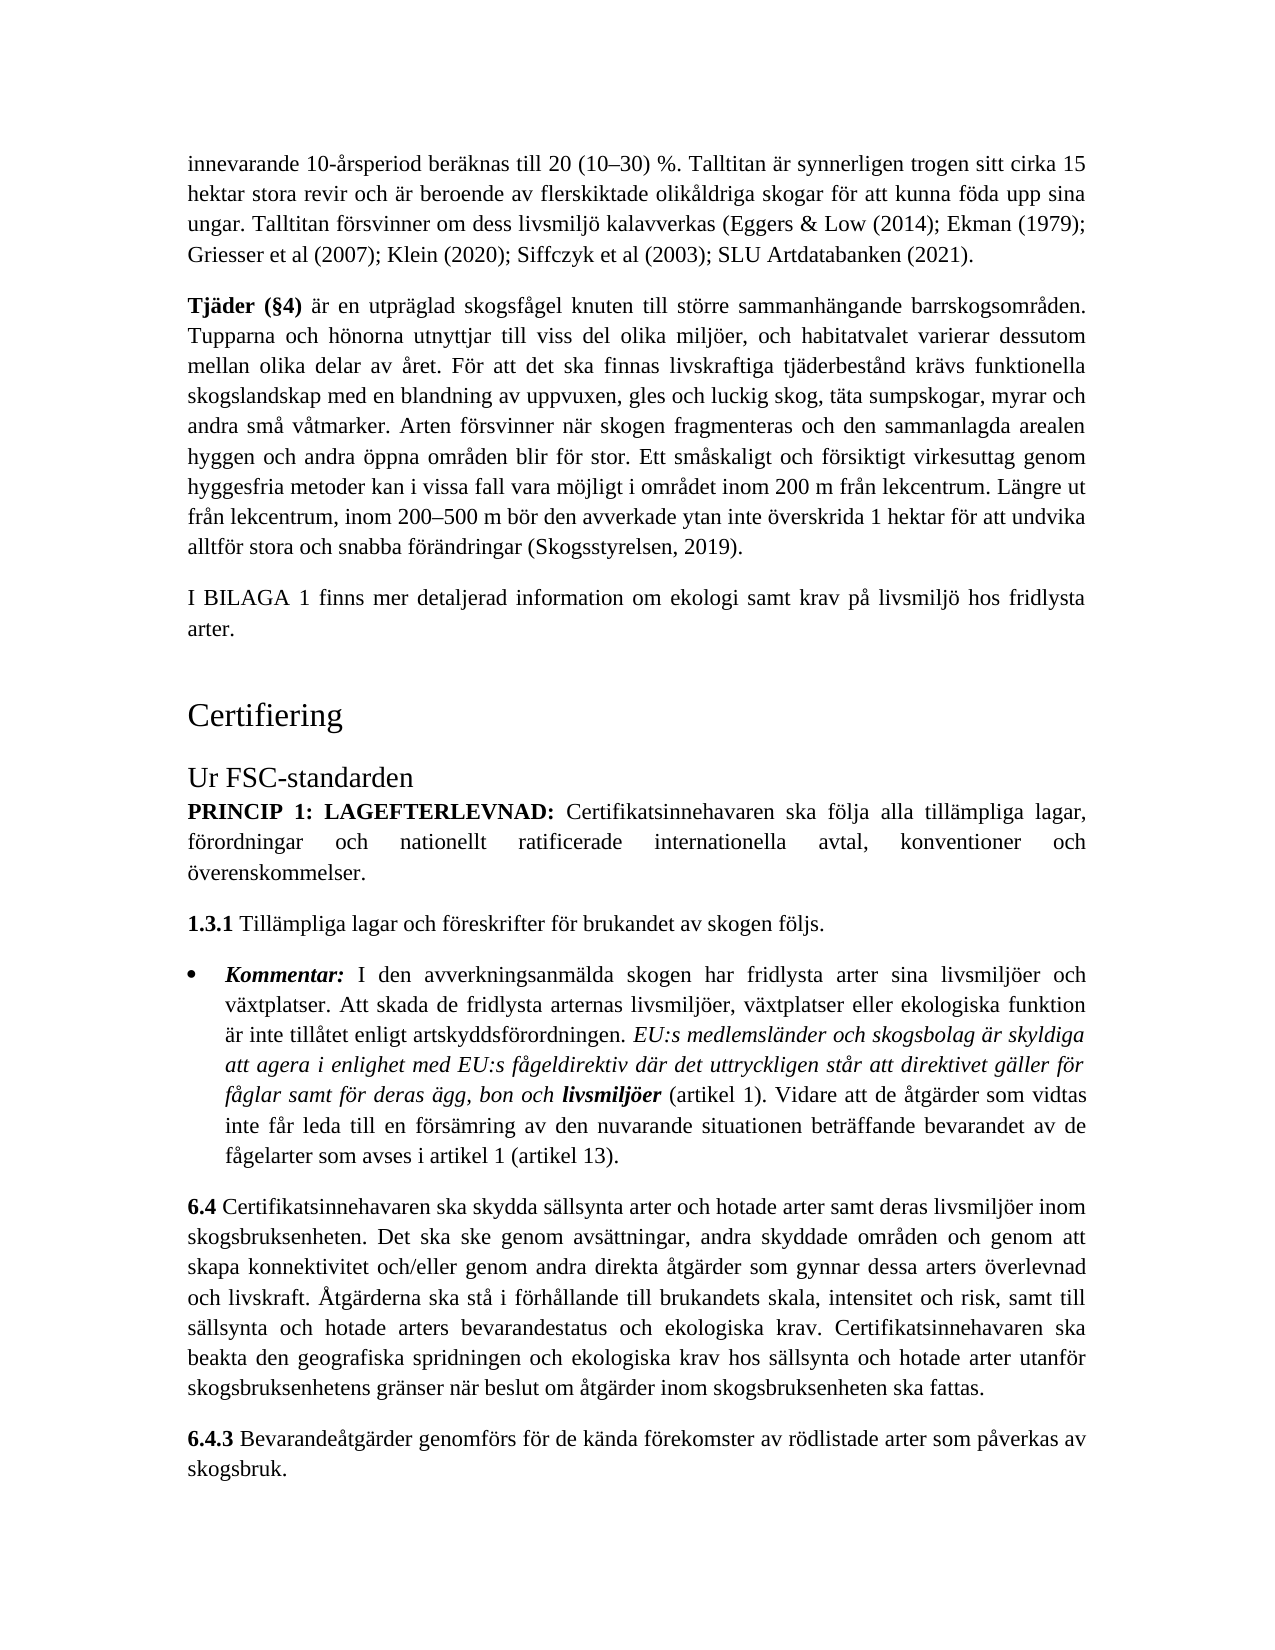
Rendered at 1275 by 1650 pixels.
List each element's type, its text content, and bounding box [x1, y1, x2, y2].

text 6.4.3 Bevarandeåtgärder genomförs för de kända förekomster av rödlistade arter som påverkas av skogsbruk. [187, 1425, 1087, 1482]
text 6.4 Certifikatsinnehavaren ska skydda sällsynta arter och hotade arter samt deras livsmiljöer inom skogsbruksenheten. Det ska ske genom avsättningar, andra skyddade områden och genom att skapa konnektivitet och/eller genom andra direkta åtgärder som gynnar dessa arters överlevnad och livskraft. Åtgärderna ska stå i förhållande till brukandets skala, intensitet och risk, samt till sällsynta och hotade arters bevarandestatus och ekologiska krav. Certifikatsinnehavaren ska beakta den geografiska spridningen och ekologiska krav hos sällsynta och hotade arter utanför skogsbruksenhetens gränser när beslut om åtgärder inom skogsbruksenheten ska fattas. [187, 1193, 1087, 1401]
text PRINCIP 1: LAGEFTERLEVNAD: Certifikatsinnehavaren ska följa alla tillämpliga lagar, förordningar och nationellt ratificerade internationella avtal, konventioner och överenskommelser. [187, 798, 1087, 885]
text I BILAGA 1 finns mer detaljerad information om ekologi samt krav på livsmiljö hos fridlysta arter. [187, 584, 1087, 641]
subtitle Certifiering [187, 695, 1087, 733]
subtitle Ur FSC-standarden [187, 760, 1087, 793]
text Tjäder (§4) är en utpräglad skogsfågel knuten till större sammanhängande barrskogsområden. Tupparna och hönorna utnyttjar till viss del olika miljöer, och habitatvalet varierar dessutom mellan olika delar av året. För att det ska finnas livskraftiga tjäderbestånd krävs funktionella skogslandskap med en blandning av uppvuxen, gles och luckig skog, täta sumpskogar, myrar och andra små våtmarker. Arten försvinner när skogen fragmenteras och den sammanlagda arealen hyggen och andra öppna områden blir för stor. Ett småskaligt och försiktigt virkesuttag genom hyggesfria metoder kan i vissa fall vara möjligt i området inom 200 m från lekcentrum. Längre ut från lekcentrum, inom 200–500 m bör den avverkade ytan inte överskrida 1 hektar för att undvika alltför stora och snabba förändringar (Skogsstyrelsen, 2019). [187, 292, 1087, 560]
list Kommentar: I den avverkningsanmälda skogen har fridlysta arter sina livsmiljöer och växtplatser. Att skada de fridlysta arternas livsmiljöer, växtplatser eller ekologiska funktion är inte tillåtet enligt artskyddsförordningen. EU:s medlemsländer och skogsbolag är skyldiga att agera i enlighet med EU:s fågeldirektiv där det uttryckligen står att direktivet gäller för fåglar samt för deras ägg, bon och livsmiljöer (artikel 1). Vidare att de åtgärder som vidtas inte får leda till en försämring av den nuvarande situationen beträffande bevarandet av de fågelarter som avses i artikel 1 (artikel 13). [187, 961, 1087, 1168]
text 1.3.1 Tillämpliga lagar och föreskrifter för brukandet av skogen följs. [187, 910, 1087, 936]
